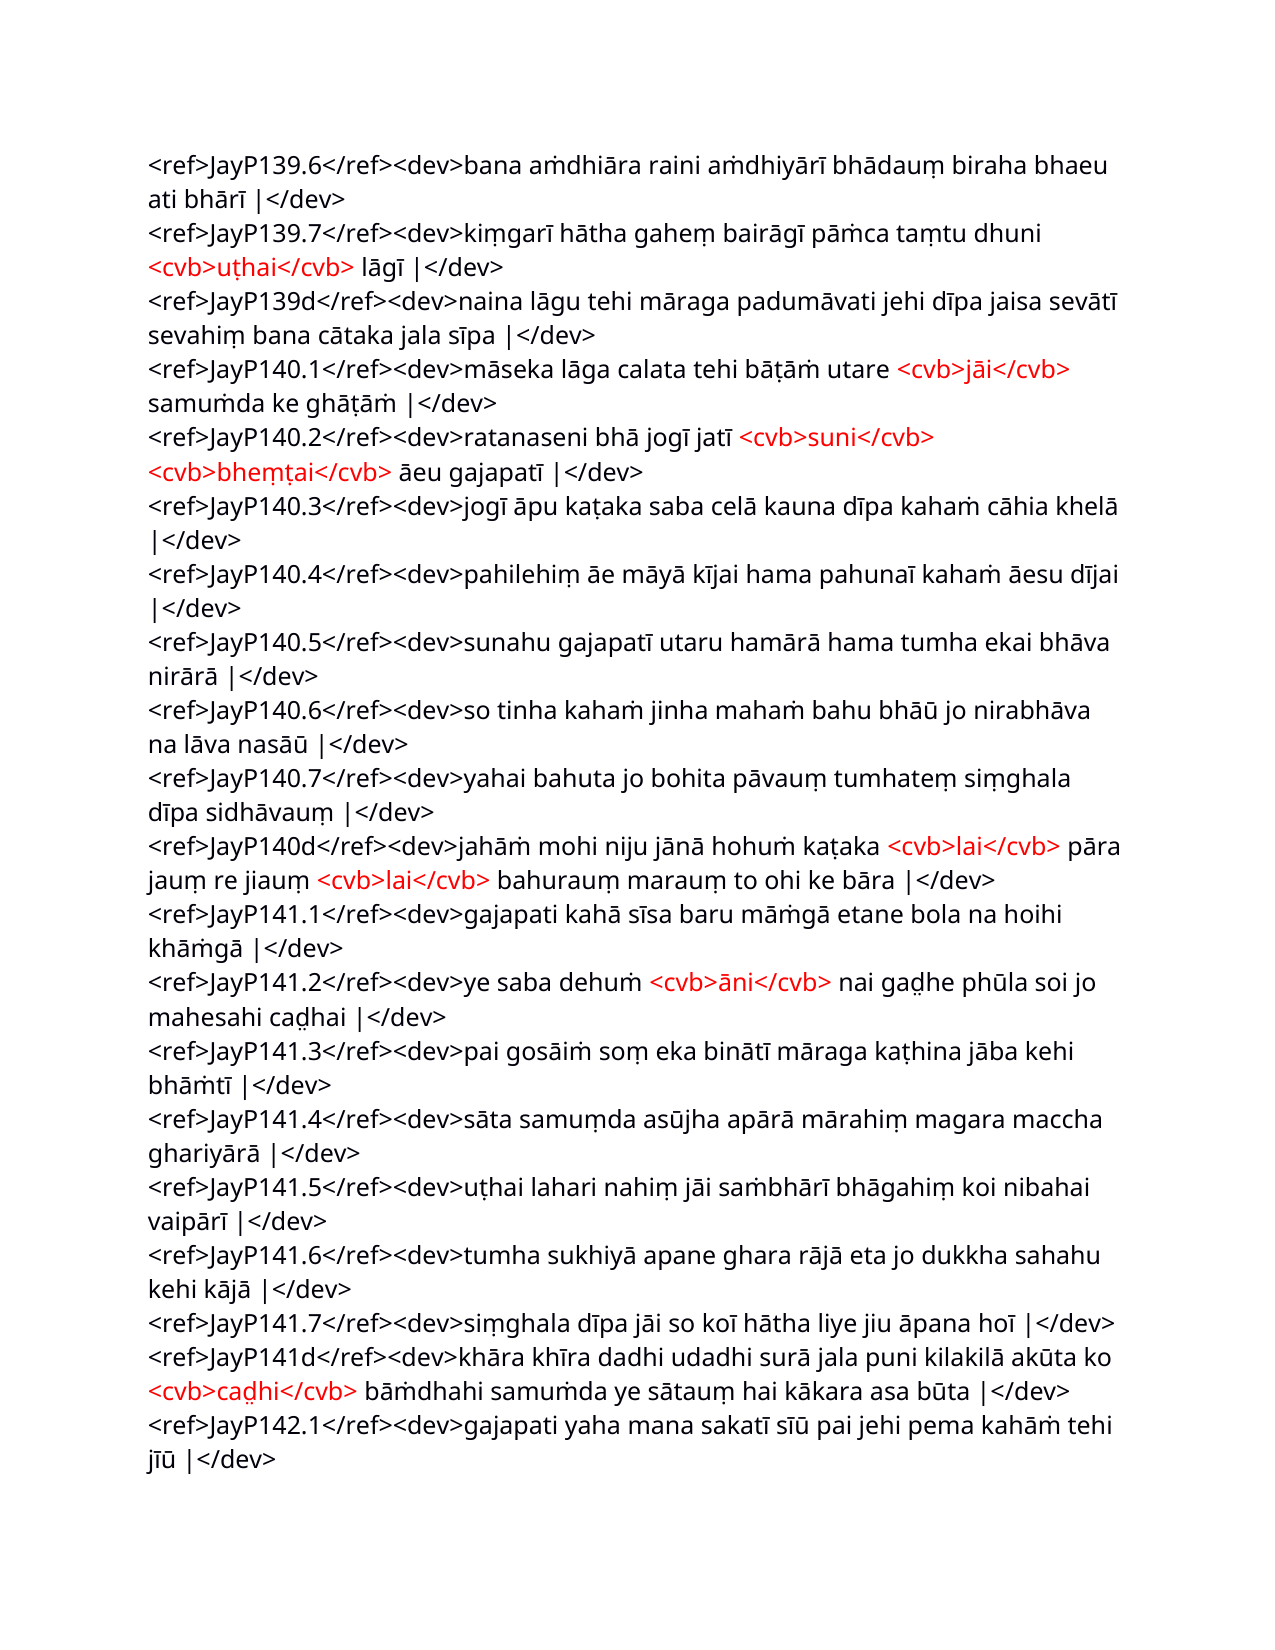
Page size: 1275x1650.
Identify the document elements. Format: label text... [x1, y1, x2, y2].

text <ref>JayP141.7</ref><dev>siṃghala dīpa jāi so koī hātha liye jiu āpana hoī |</dev> [148, 1306, 1127, 1340]
text <ref>JayP140.5</ref><dev>sunahu gajapatī utaru hamārā hama tumha ekai bhāva nirārā |</dev> [148, 624, 1127, 693]
text <ref>JayP140.2</ref><dev>ratanaseni bhā jogī jatī <cvb>suni</cvb> <cvb>bheṃṭai</cvb> āeu gajapatī |</dev> [148, 420, 1127, 488]
text <ref>JayP141d</ref><dev>khāra khīra dadhi udadhi surā jala puni kilakilā akūta ko <cvb>cad̤hi</cvb> bāṁdhahi samuṁda ye sātauṃ hai kākara asa būta |</dev> [148, 1340, 1127, 1408]
text <ref>JayP141.4</ref><dev>sāta samuṃda asūjha apārā mārahiṃ magara maccha ghariyārā |</dev> [148, 1101, 1127, 1169]
text <ref>JayP140d</ref><dev>jahāṁ mohi niju jānā hohuṁ kaṭaka <cvb>lai</cvb> pāra jauṃ re jiauṃ <cvb>lai</cvb> bahurauṃ marauṃ to ohi ke bāra |</dev> [148, 829, 1127, 897]
text <ref>JayP140.3</ref><dev>jogī āpu kaṭaka saba celā kauna dīpa kahaṁ cāhia khelā |</dev> [148, 488, 1127, 556]
text <ref>JayP141.1</ref><dev>gajapati kahā sīsa baru māṁgā etane bola na hoihi khāṁgā |</dev> [148, 897, 1127, 965]
text <ref>JayP139.7</ref><dev>kiṃgarī hātha gaheṃ bairāgī pāṁca taṃtu dhuni <cvb>uṭhai</cvb> lāgī |</dev> [148, 216, 1127, 284]
text <ref>JayP142.1</ref><dev>gajapati yaha mana sakatī sīū pai jehi pema kahāṁ tehi jīū |</dev> [148, 1408, 1127, 1476]
text <ref>JayP141.5</ref><dev>uṭhai lahari nahiṃ jāi saṁbhārī bhāgahiṃ koi nibahai vaipārī |</dev> [148, 1169, 1127, 1238]
text <ref>JayP141.2</ref><dev>ye saba dehuṁ <cvb>āni</cvb> nai gad̤he phūla soi jo mahesahi cad̤hai |</dev> [148, 965, 1127, 1033]
text <ref>JayP140.6</ref><dev>so tinha kahaṁ jinha mahaṁ bahu bhāū jo nirabhāva na lāva nasāū |</dev> [148, 693, 1127, 761]
text <ref>JayP141.6</ref><dev>tumha sukhiyā apane ghara rājā eta jo dukkha sahahu kehi kājā |</dev> [148, 1238, 1127, 1306]
text <ref>JayP139.6</ref><dev>bana aṁdhiāra raini aṁdhiyārī bhādauṃ biraha bhaeu ati bhārī |</dev> [148, 148, 1127, 216]
text <ref>JayP140.4</ref><dev>pahilehiṃ āe māyā kījai hama pahunaī kahaṁ āesu dījai |</dev> [148, 556, 1127, 624]
text <ref>JayP140.1</ref><dev>māseka lāga calata tehi bāṭāṁ utare <cvb>jāi</cvb> samuṁda ke ghāṭāṁ |</dev> [148, 352, 1127, 420]
text <ref>JayP139d</ref><dev>naina lāgu tehi māraga padumāvati jehi dīpa jaisa sevātī sevahiṃ bana cātaka jala sīpa |</dev> [148, 284, 1127, 352]
text <ref>JayP141.3</ref><dev>pai gosāiṁ soṃ eka binātī māraga kaṭhina jāba kehi bhāṁtī |</dev> [148, 1033, 1127, 1101]
text <ref>JayP140.7</ref><dev>yahai bahuta jo bohita pāvauṃ tumhateṃ siṃghala dīpa sidhāvauṃ |</dev> [148, 761, 1127, 829]
